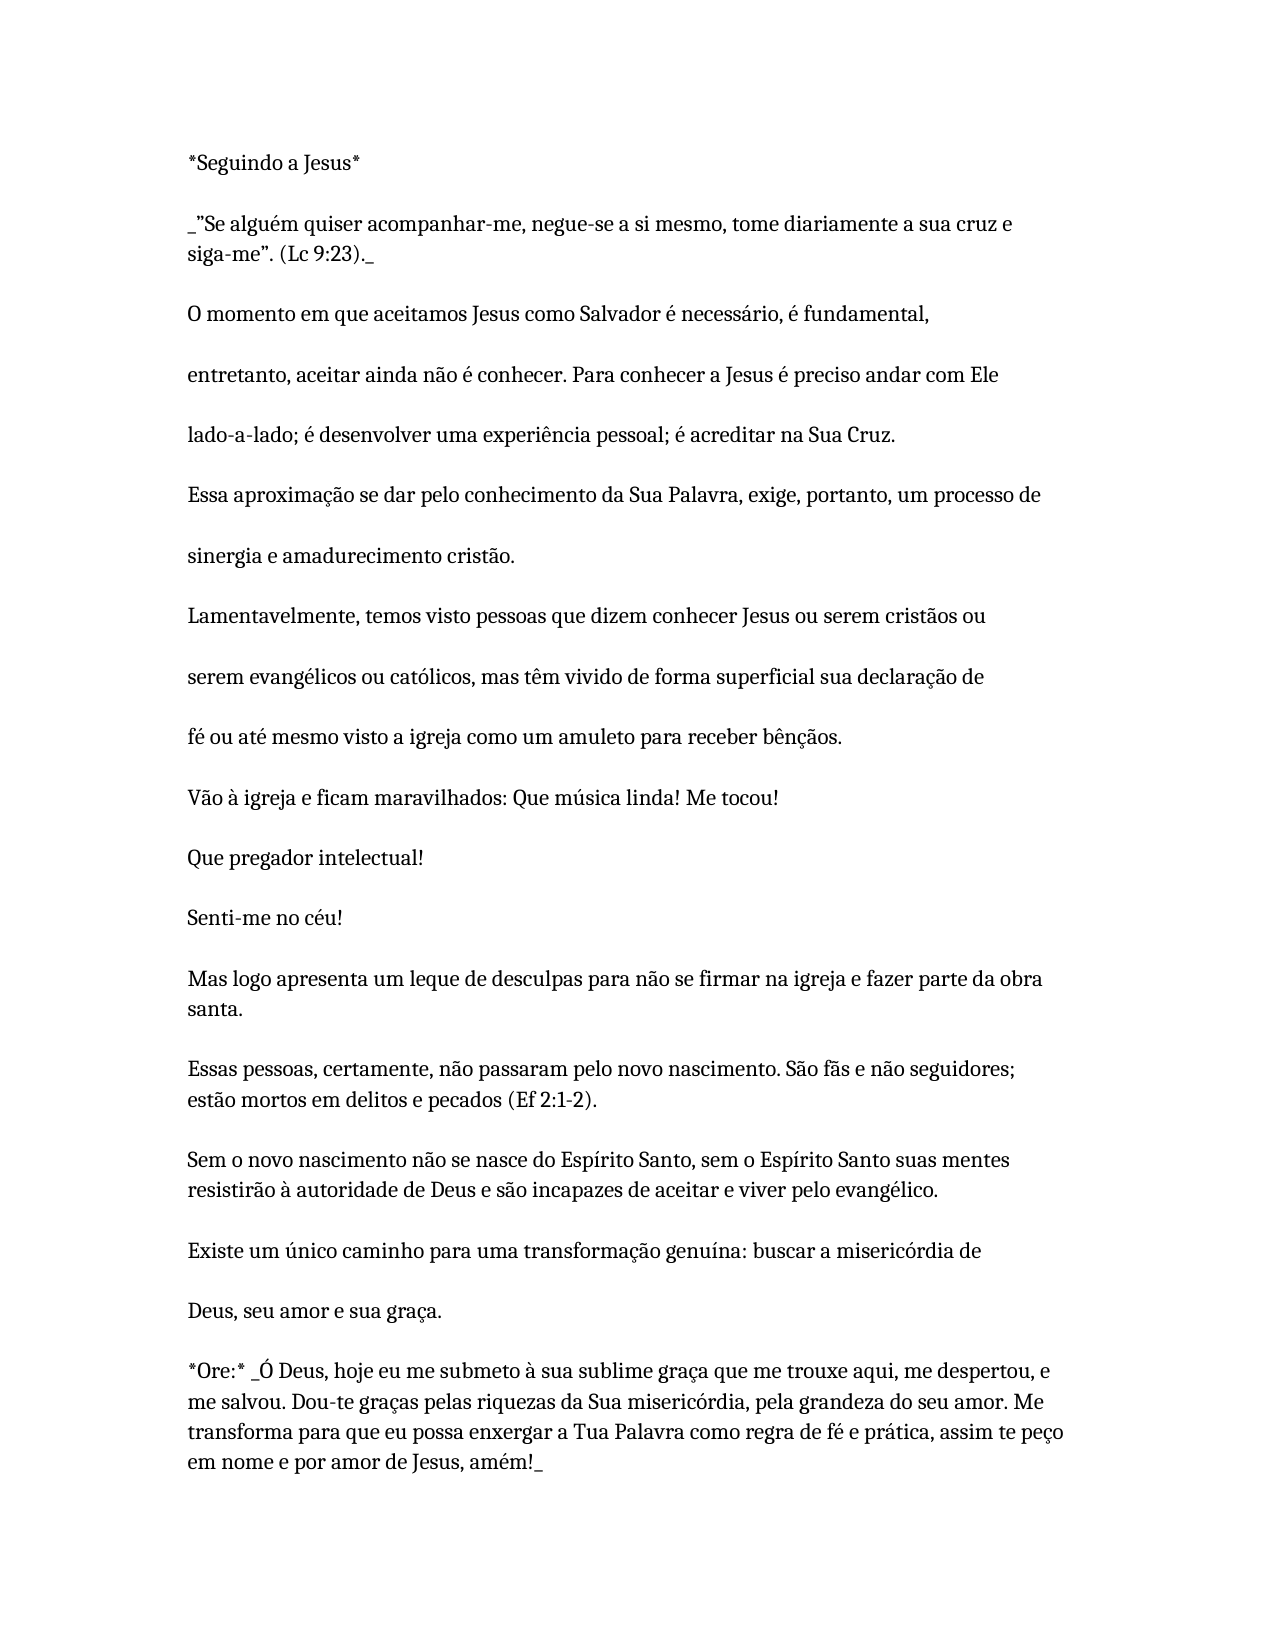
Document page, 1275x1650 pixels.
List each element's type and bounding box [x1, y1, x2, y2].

text [187, 150, 1087, 1475]
